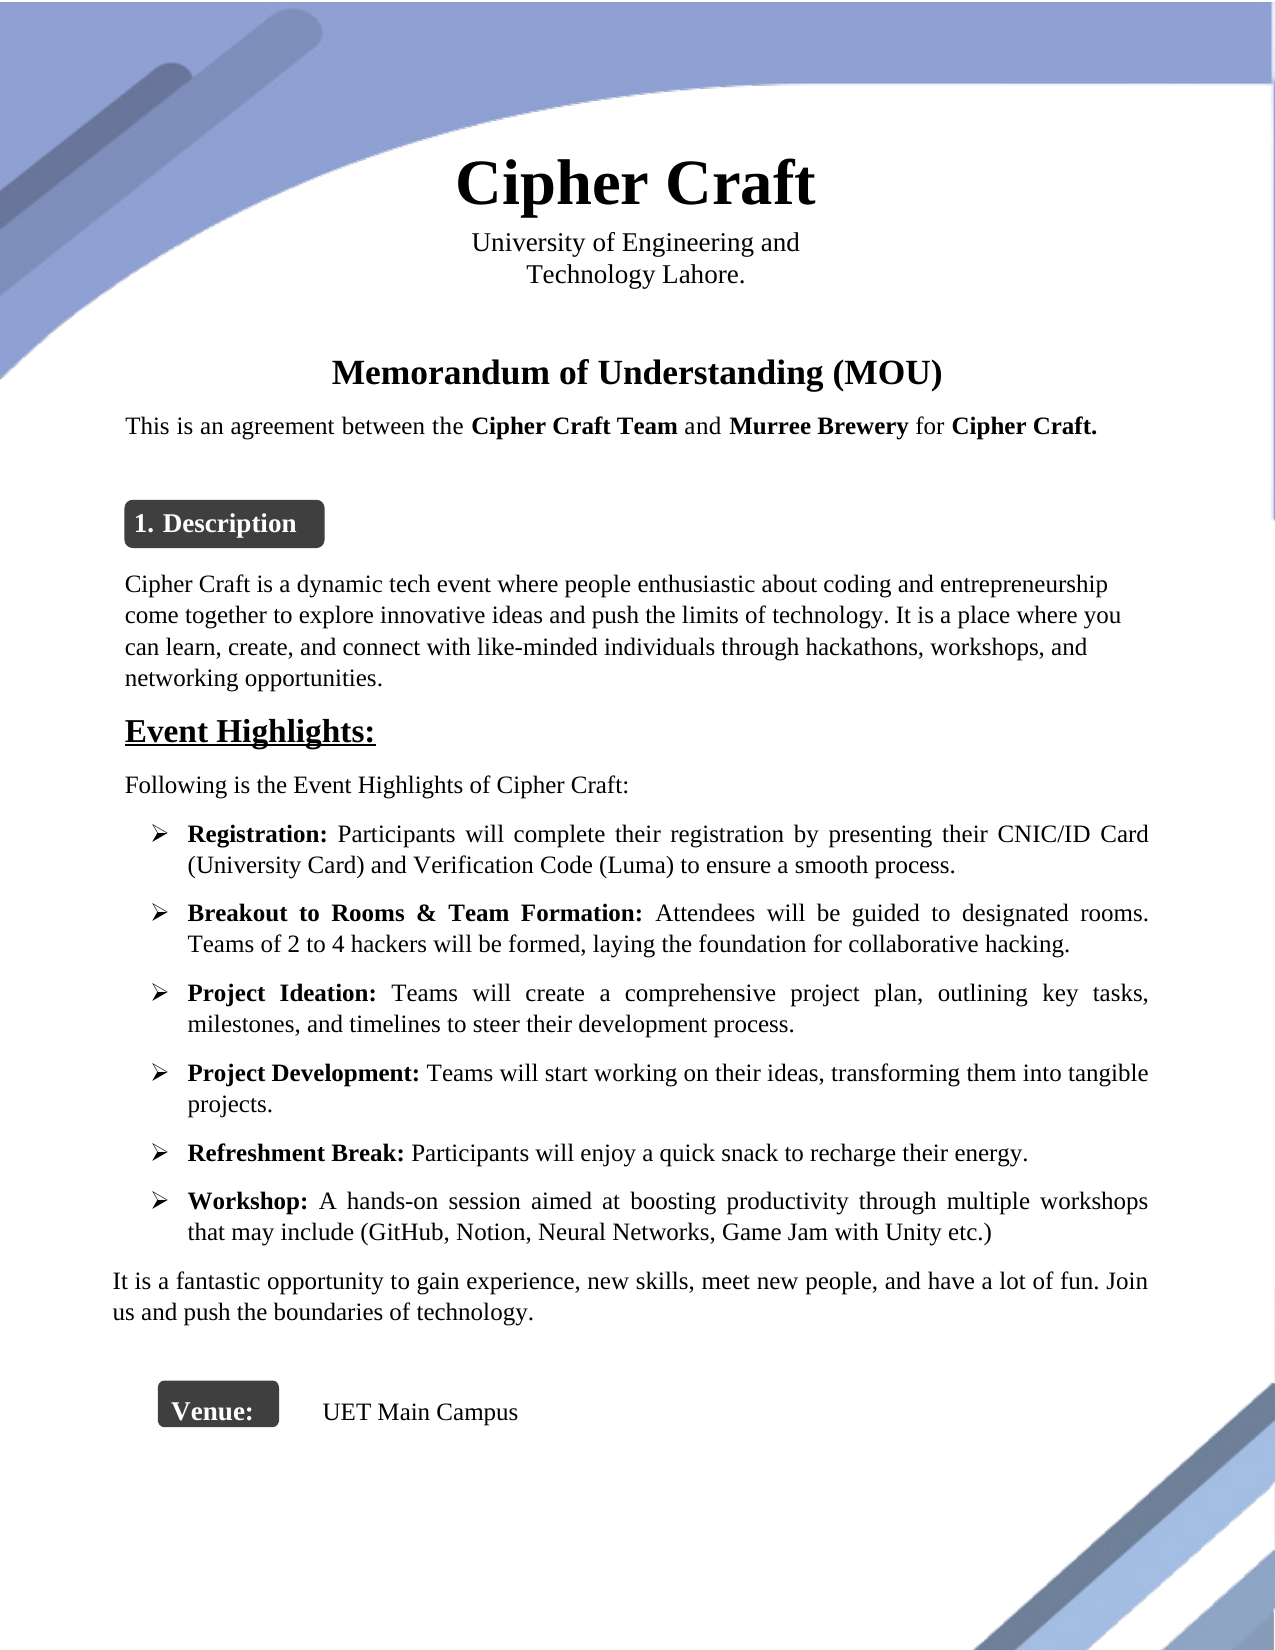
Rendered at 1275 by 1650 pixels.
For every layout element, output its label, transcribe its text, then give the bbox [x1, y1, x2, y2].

list Project Ideation: Teams will create a comprehensive project plan, outlining key tasks, milestones, and timelines to steer their development process. [150, 978, 1150, 1038]
text Following is the Event Highlights of Cipher Craft: [124, 770, 1150, 799]
list Breakout to Rooms & Team Formation: Attendees will be guided to designated rooms. Teams of 2 to 4 hackers will be formed, laying the foundation for collaborative hacking. [150, 898, 1150, 958]
title University of Engineering and Technology Lahore. [452, 227, 820, 289]
list Project Development: Teams will start working on their ideas, transforming them into tangible projects. [150, 1058, 1150, 1118]
list Workshop: A hands-on session aimed at boosting productivity through multiple workshops that may include (GitHub, Notion, Neural Networks, Game Jam with Unity etc.) [150, 1186, 1150, 1246]
title Cipher Craft [452, 144, 820, 218]
list Registration: Participants will complete their registration by presenting their CNIC/ID Card (University Card) and Verification Code (Luma) to ensure a smooth process. [150, 819, 1150, 879]
list Refreshment Break: Participants will enjoy a quick snack to recharge their energy. [150, 1138, 1150, 1166]
text This is an agreement between the Cipher Craft Team and Murree Brewery for Cipher Craft. [125, 411, 1149, 440]
text Event Highlights: [124, 711, 1150, 749]
subtitle Memorandum of Understanding (MOU) [125, 351, 1149, 392]
text It is a fantastic opportunity to gain experience, new skills, meet new people, and have a lot of fun. Join us and push the boundaries of technology. [112, 1266, 1150, 1326]
text Venue: UET Main Campus [112, 1395, 1160, 1426]
text Cipher Craft is a dynamic tech event where people enthusiastic about coding and entrepreneurship come together to explore innovative ideas and push the limits of technology. It is a place where you can learn, create, and connect with like-minded individuals through hackathons, workshops, and networking opportunities. [124, 505, 1150, 691]
